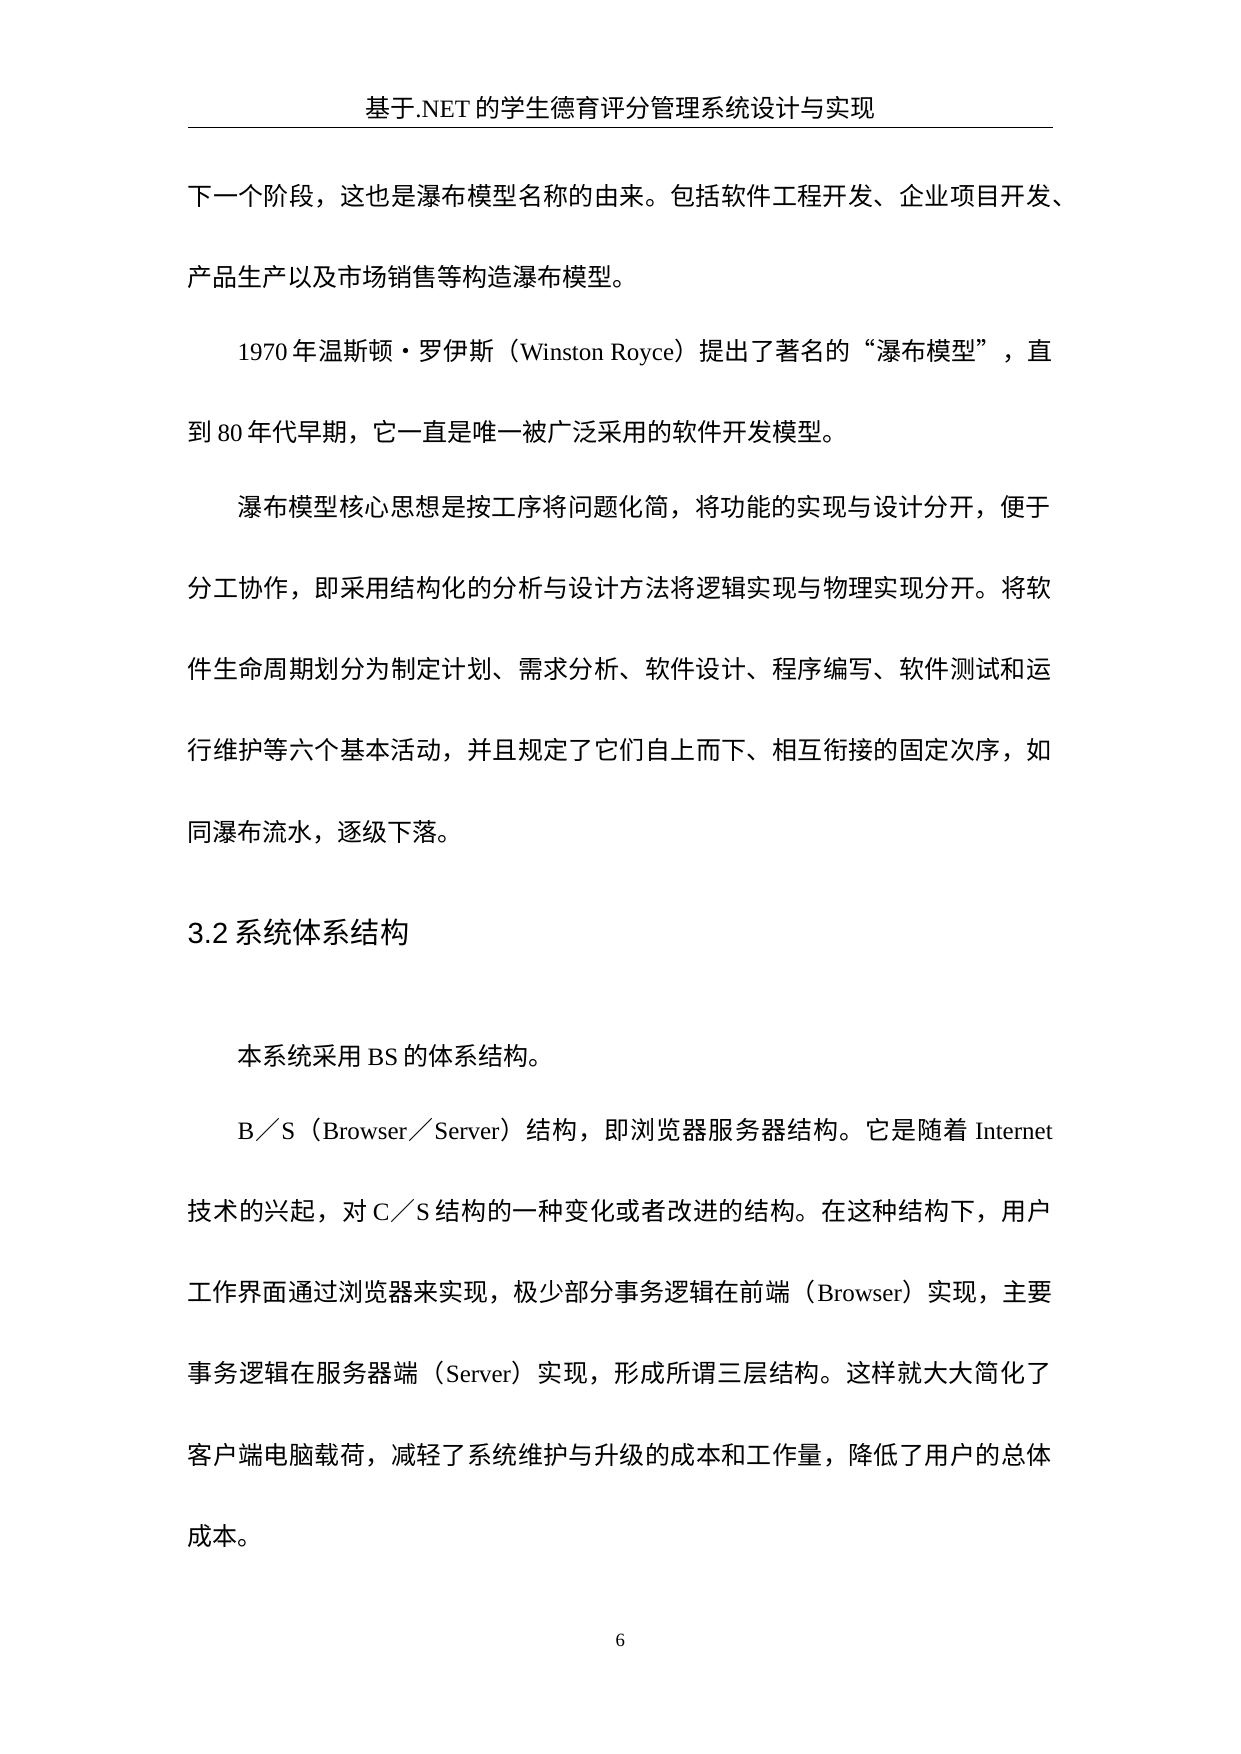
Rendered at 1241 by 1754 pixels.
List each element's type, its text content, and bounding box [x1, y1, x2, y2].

text 瀑布模型核心思想是按工序将问题化简，将功能的实现与设计分开，便于分工协作，即采用结构化的分析与设计方法将逻辑实现与物理实现分开。将软件生命周期划分为制定计划、需求分析、软件设计、程序编写、软件测试和运行维护等六个基本活动，并且规定了它们自上而下、相互衔接的固定次序，如同瀑布流水，逐级下落。 [187, 473, 1053, 863]
subtitle 3.2系统体系结构 [187, 899, 1053, 964]
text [187, 162, 1053, 308]
text 本系统采用BS的体系结构。 [187, 1022, 1053, 1087]
text 1970年温斯顿•罗伊斯（Winston Royce）提出了著名的“瀑布模型”，直到80年代早期，它一直是唯一被广泛采用的软件开发模型。 [187, 317, 1053, 463]
text B／S（Browser／Server）结构，即浏览器服务器结构。它是随着Internet技术的兴起，对C／S结构的一种变化或者改进的结构。在这种结构下，用户工作界面通过浏览器来实现，极少部分事务逻辑在前端（Browser）实现，主要事务逻辑在服务器端（Server）实现，形成所谓三层结构。这样就大大简化了客户端电脑载荷，减轻了系统维护与升级的成本和工作量，降低了用户的总体成本。 [187, 1096, 1053, 1567]
